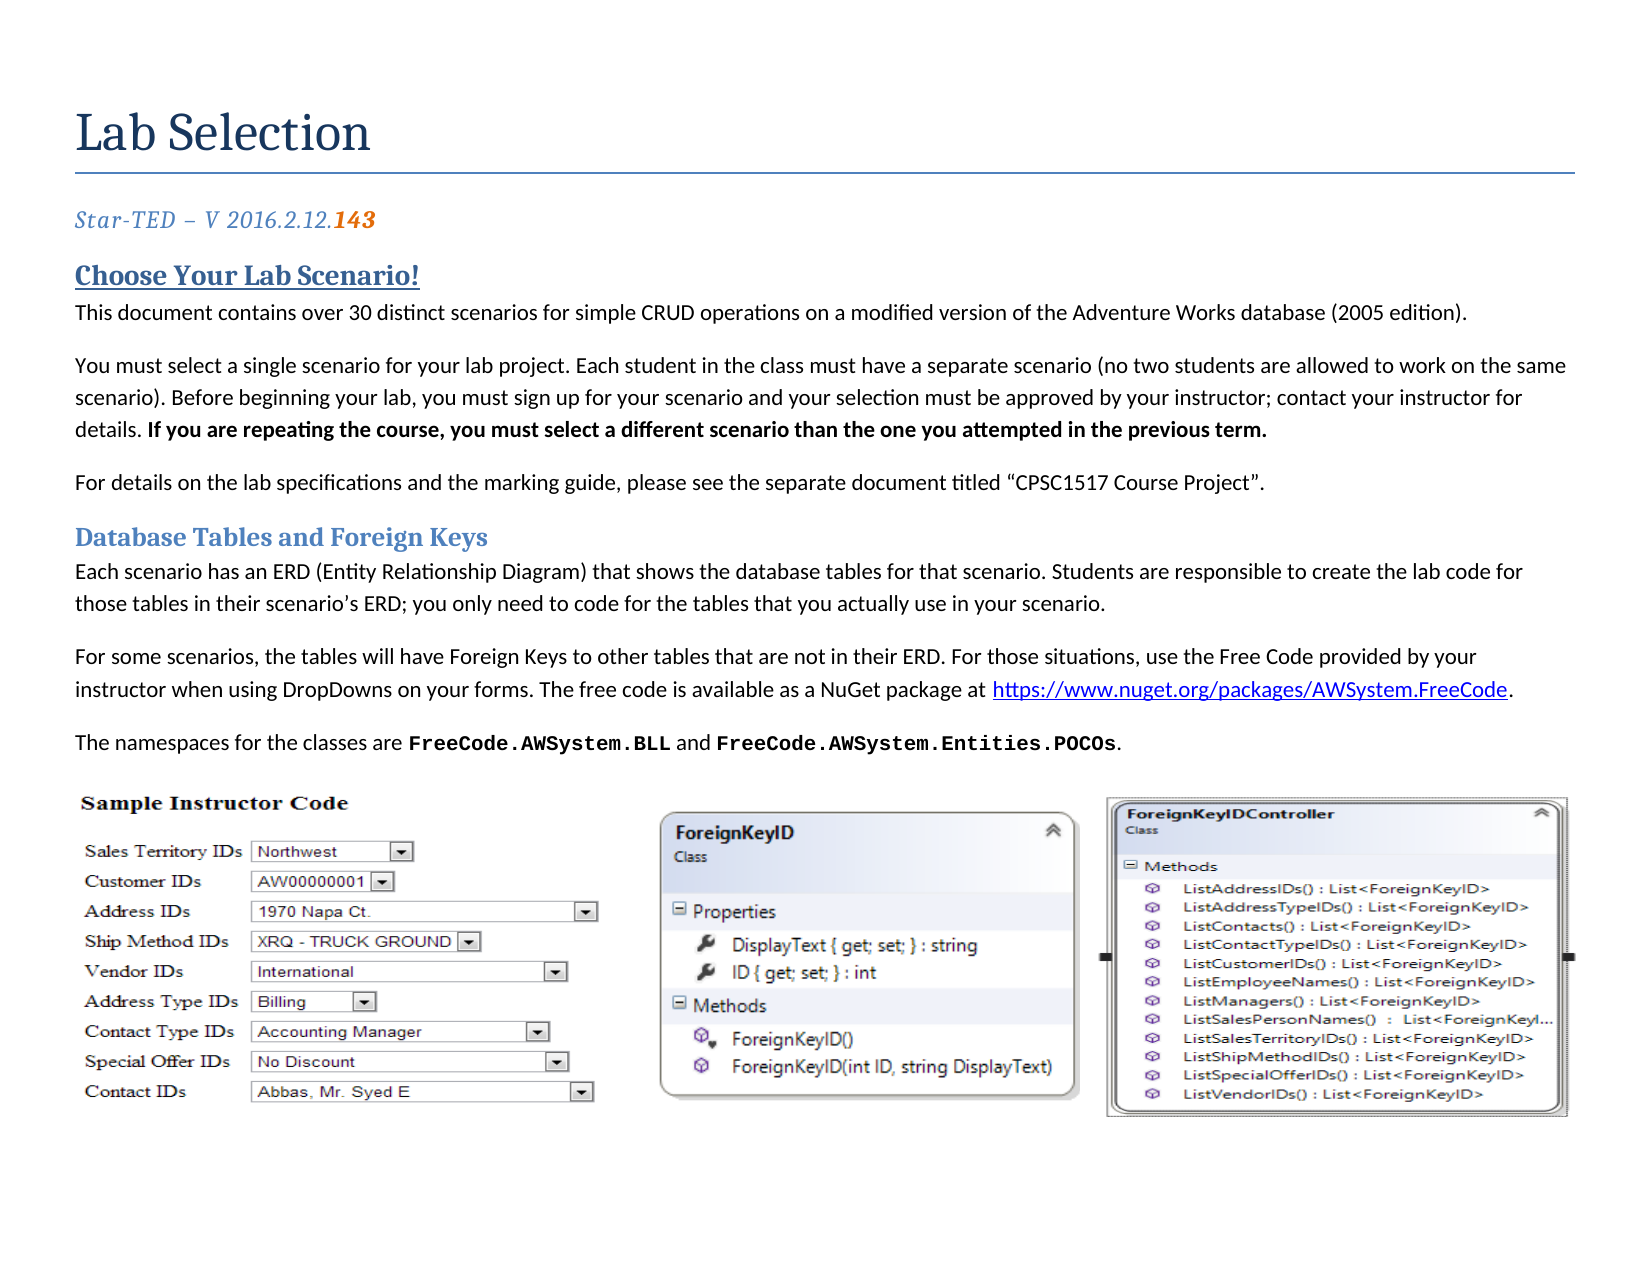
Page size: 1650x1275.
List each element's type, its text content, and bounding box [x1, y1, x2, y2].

picture [657, 809, 1080, 1102]
table_header [64, 781, 646, 1130]
text The namespaces for the classes are FreeCode.AWSystem.BLL and FreeCode.AWSystem.Entities.POCOs. [75, 728, 1575, 756]
text For some scenarios, the tables will have Foreign Keys to other tables that are not in their ERD. For those situations, use the Free Code provided by your instructor when using DropDowns on your forms. The free code is available as a NuGet package at https://www.nuget.org/packages/AWSystem.FreeCode. [75, 642, 1575, 703]
text Each scenario has an ERD (Entity Relationship Diagram) that shows the database tables for that scenario. Students are responsible to create the lab code for those tables in their scenario’s ERD; you only need to code for the tables that you actually use in your scenario. [75, 557, 1575, 617]
picture [75, 785, 646, 1126]
text For details on the lab specifications and the marking guide, please see the separate document titled “CPSC1517 Course Project”. [75, 468, 1575, 497]
subtitle Star-TED – V 2016.2.12.143 [75, 206, 1575, 234]
subtitle Choose Your Lab Scenario! [75, 259, 1575, 293]
picture [1091, 781, 1587, 1130]
text You must select a single scenario for your lab project. Each student in the class must have a separate scenario (no two students are allowed to work on the same scenario). Before beginning your lab, you must sign up for your scenario and your selection must be approved by your instructor; contact your instructor for details. If you are repeating the course, you must select a different scenario than the one you attempted in the previous term. [75, 351, 1575, 443]
table_header [1080, 781, 1091, 1130]
text This document contains over 30 distinct scenarios for simple CRUD operations on a modified version of the Adventure Works database (2005 edition). [75, 298, 1575, 326]
subtitle Database Tables and Foreign Keys [75, 522, 1575, 553]
table_header [646, 781, 1080, 1130]
title Lab Selection [75, 102, 1575, 172]
